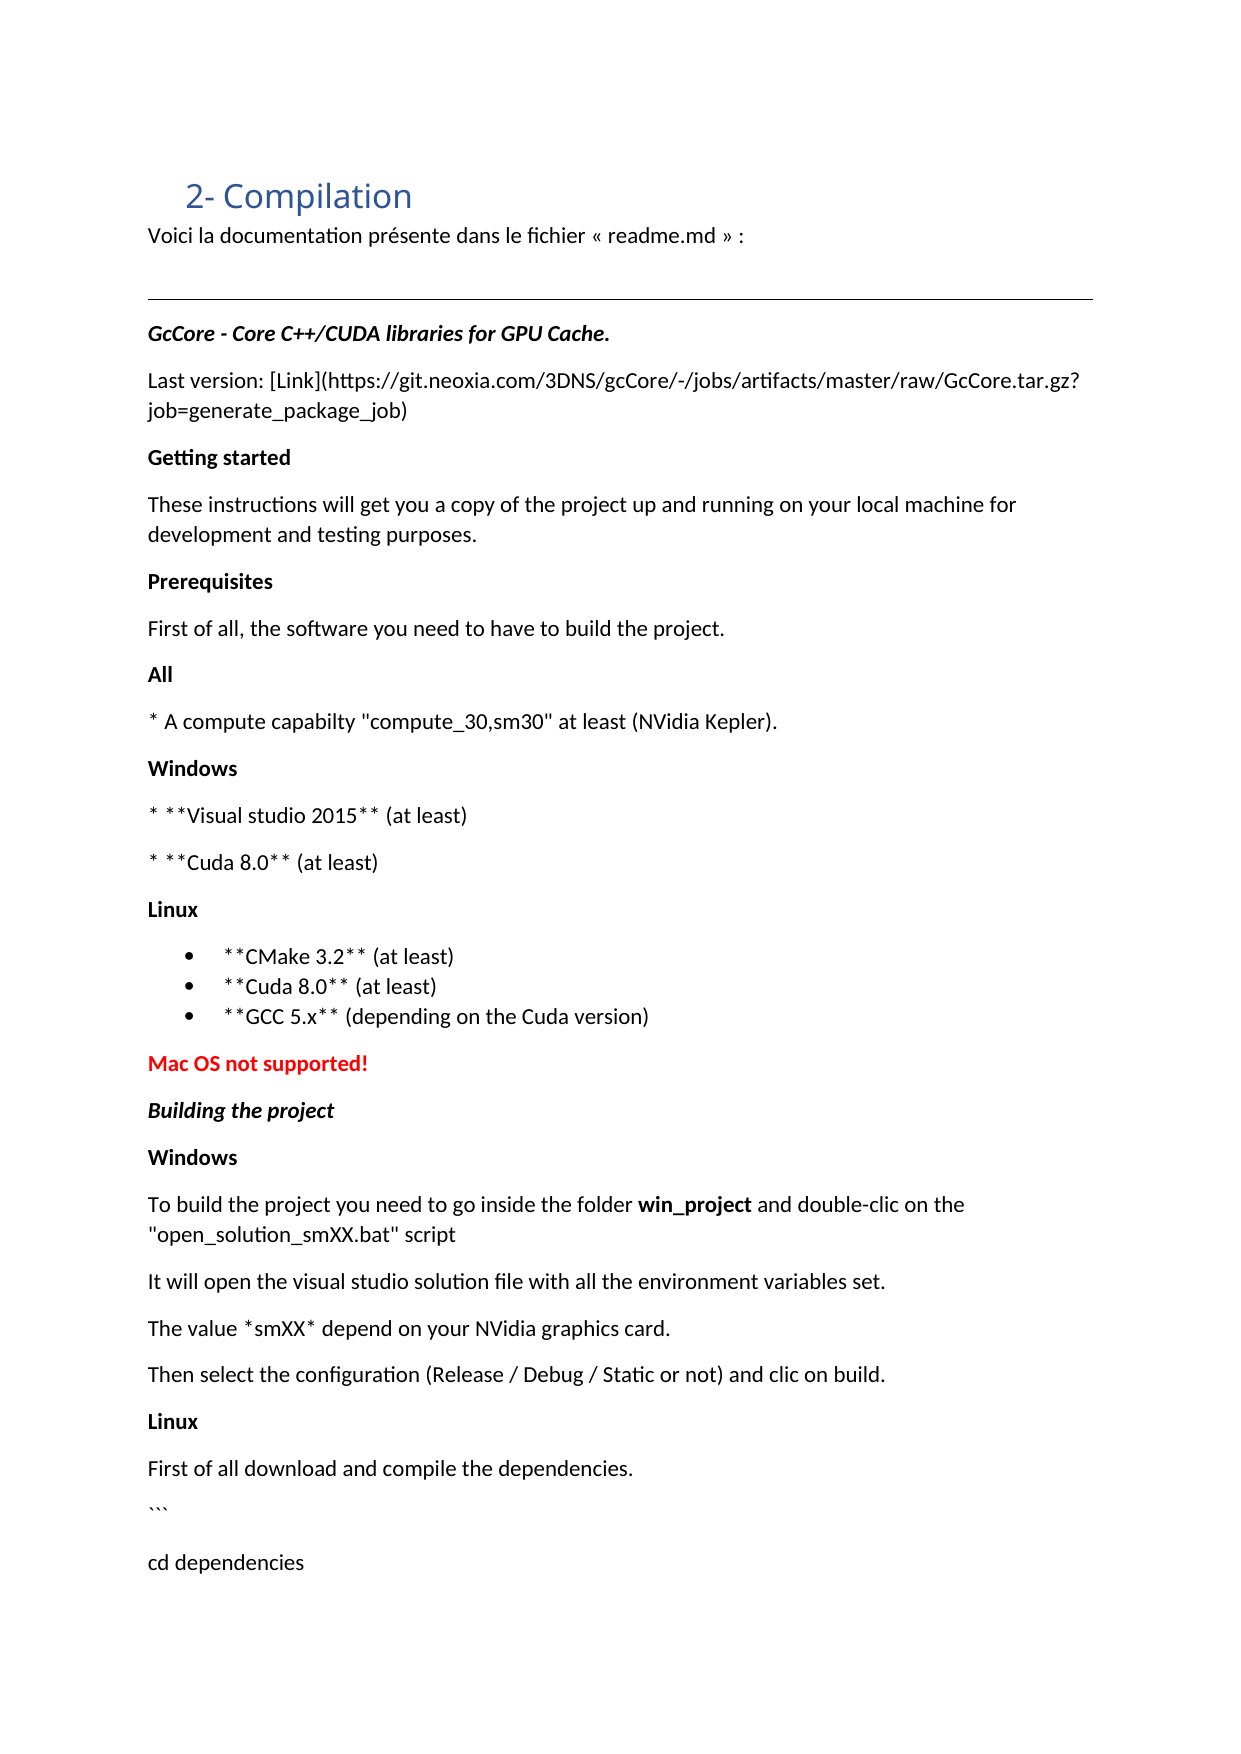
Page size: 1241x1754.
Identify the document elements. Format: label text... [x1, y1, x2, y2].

text The value *smXX* depend on your NVidia graphics card. [148, 1314, 1093, 1342]
text * A compute capabilty "compute_30,sm30" at least (NVidia Kepler). [148, 707, 1093, 736]
text ``` [148, 1501, 1093, 1529]
text GcCore - Core C++/CUDA libraries for GPU Cache. [148, 319, 1093, 347]
text These instructions will get you a copy of the project up and running on your local machine for development and testing purposes. [148, 490, 1093, 548]
text First of all download and compile the dependencies. [148, 1454, 1093, 1482]
text It will open the visual studio solution file with all the environment variables set. [148, 1267, 1093, 1295]
text Mac OS not supported! [148, 1049, 1093, 1077]
text To build the project you need to go inside the folder win_project and double-clic on the "open_solution_smXX.bat" script [148, 1190, 1093, 1248]
text * **Visual studio 2015** (at least) [148, 801, 1093, 829]
text Then select the configuration (Release / Debug / Static or not) and clic on build. [148, 1361, 1093, 1389]
text * **Cuda 8.0** (at least) [148, 848, 1093, 876]
text Getting started [148, 443, 1093, 471]
text First of all, the software you need to have to build the project. [148, 614, 1093, 642]
text Voici la documentation présente dans le fichier « readme.md » : [148, 222, 1093, 249]
list **CMake 3.2** (at least) [185, 942, 1093, 970]
text Prerequisites [148, 567, 1093, 595]
text Windows [148, 1143, 1093, 1171]
text All [148, 661, 1093, 689]
text Linux [148, 1407, 1093, 1436]
text Building the project [148, 1096, 1093, 1124]
subtitle Compilation [185, 173, 1093, 218]
text Last version: [Link](https://git.neoxia.com/3DNS/gcCore/-/jobs/artifacts/master/raw/GcCore.tar.gz?job=generate_package_job) [148, 366, 1093, 424]
text Linux [148, 895, 1093, 923]
list **Cuda 8.0** (at least) [185, 972, 1093, 1000]
text cd dependencies [148, 1548, 1093, 1576]
list **GCC 5.x** (depending on the Cuda version) [185, 1002, 1093, 1030]
text Windows [148, 754, 1093, 782]
